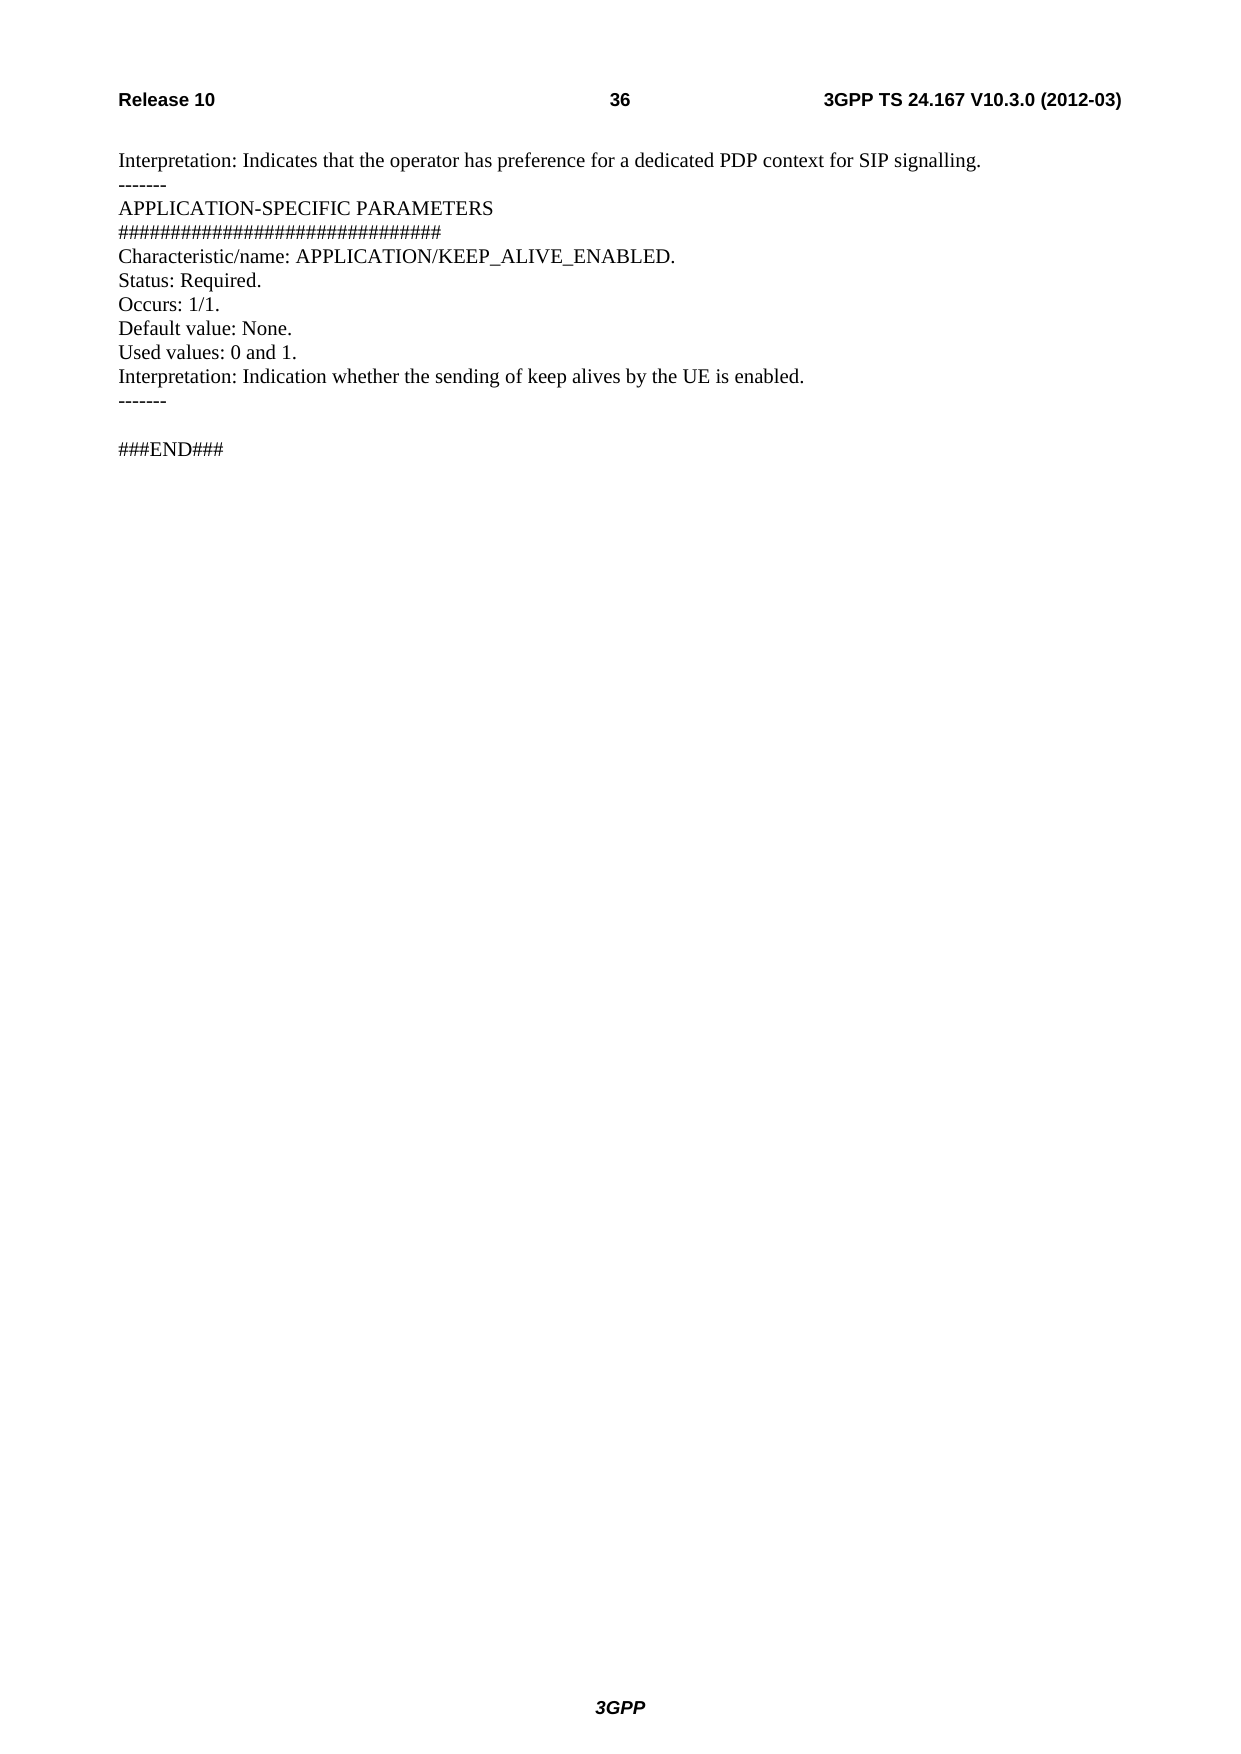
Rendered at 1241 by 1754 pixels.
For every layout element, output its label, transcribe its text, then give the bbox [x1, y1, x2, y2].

text ------- [118, 388, 1122, 412]
text Occurs: 1/1. [118, 292, 1122, 316]
text Used values: 0 and 1. [118, 340, 1122, 364]
text Status: Required. [118, 268, 1122, 292]
text Characteristic/name: APPLICATION/KEEP_ALIVE_ENABLED. [118, 244, 1122, 268]
text Interpretation: Indication whether the sending of keep alives by the UE is enabled. [118, 364, 1122, 388]
text ------- [118, 172, 1122, 196]
text Default value: None. [118, 316, 1122, 340]
text ###END### [118, 436, 1122, 461]
text Interpretation: Indicates that the operator has preference for a dedicated PDP context for SIP signalling. [118, 148, 1122, 172]
text APPLICATION-SPECIFIC PARAMETERS [118, 196, 1122, 220]
text ############################### [118, 220, 1122, 244]
